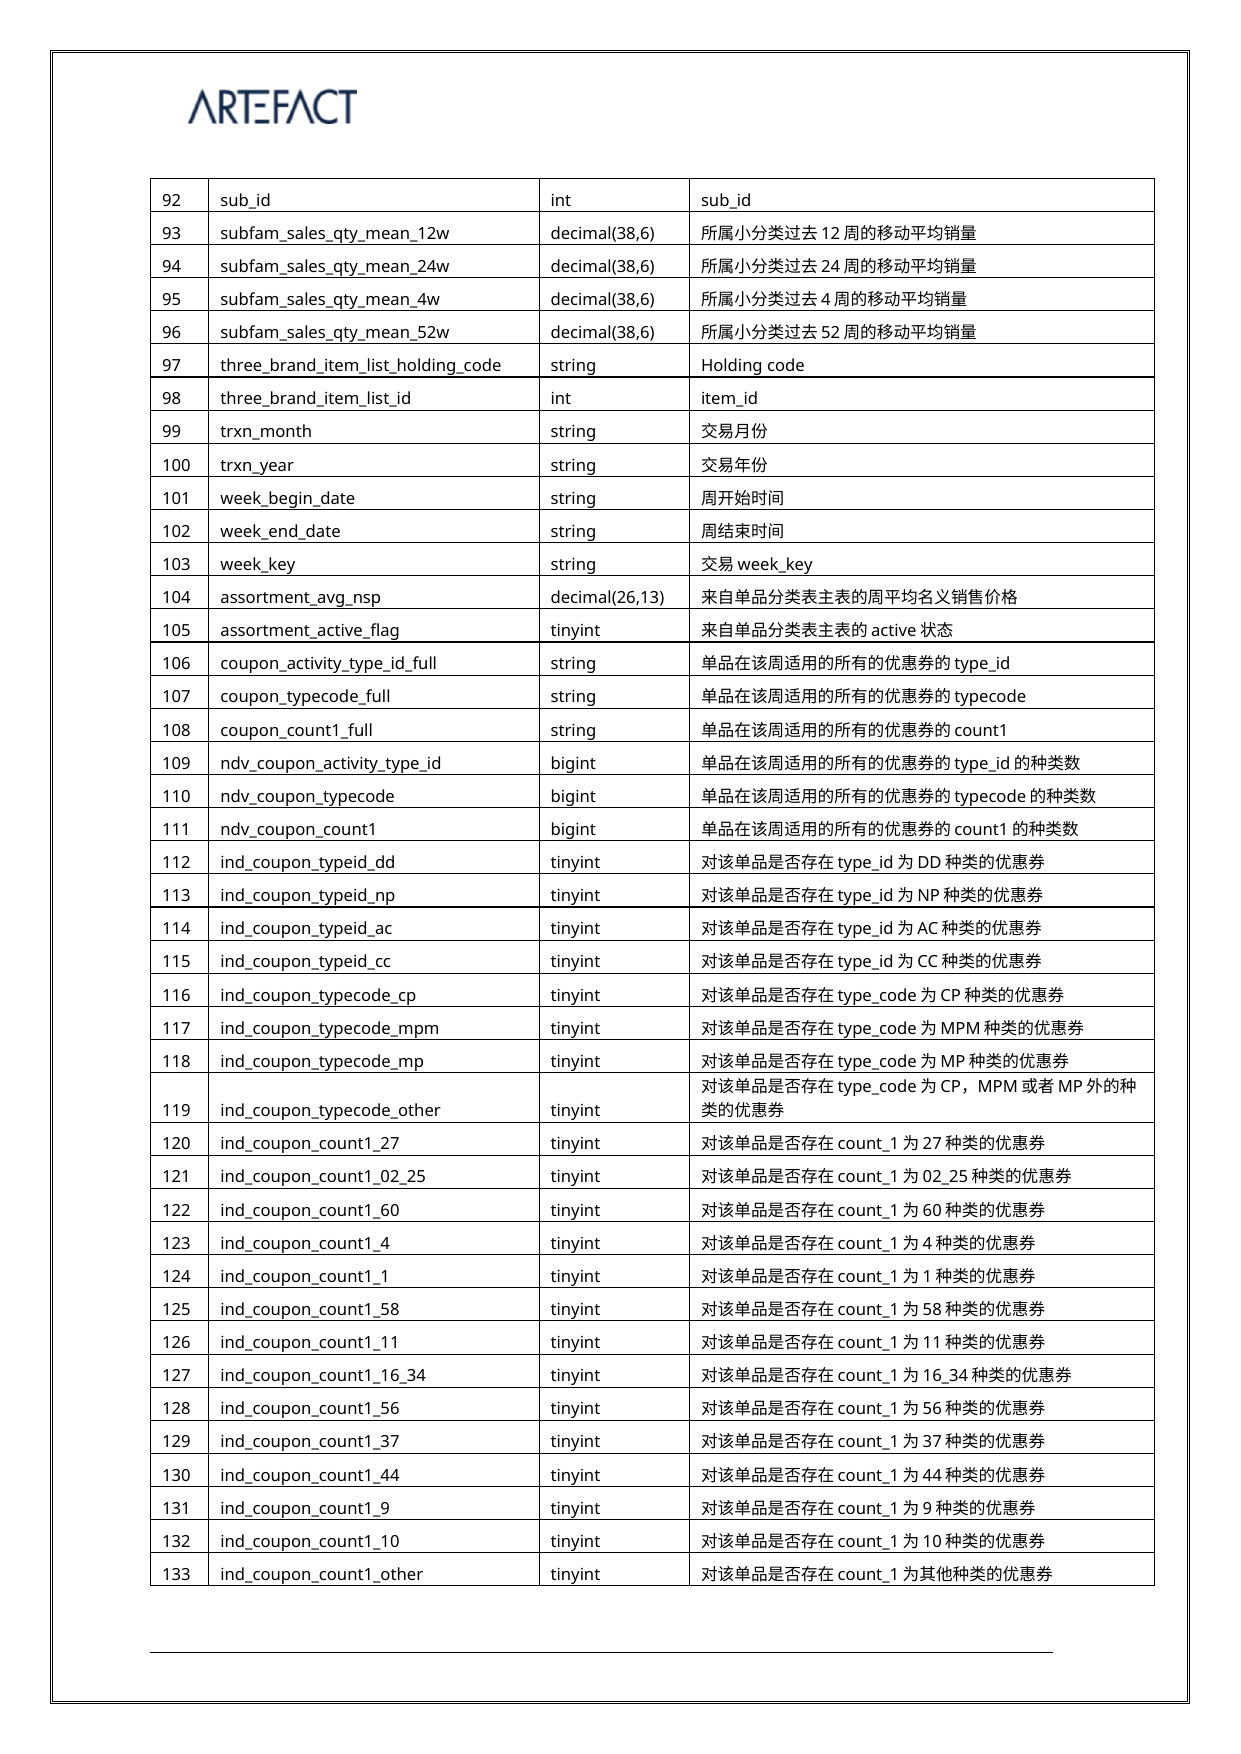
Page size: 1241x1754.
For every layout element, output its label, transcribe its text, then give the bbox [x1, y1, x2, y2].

table_cell ind_coupon_typecode_mp [209, 1040, 539, 1072]
table_cell 112 [151, 841, 208, 873]
table_cell 交易week_key [690, 543, 1154, 575]
table_cell 所属小分类过去24周的移动平均销量 [690, 245, 1154, 277]
table_cell 102 [151, 510, 208, 542]
table_cell 128 [151, 1388, 208, 1420]
table_cell tinyint [540, 974, 689, 1006]
table_cell int [540, 378, 689, 409]
table_cell 117 [151, 1007, 208, 1039]
table_cell 124 [151, 1255, 208, 1287]
table_cell 对该单品是否存在type_id为NP种类的优惠券 [690, 874, 1154, 906]
table_cell tinyint [540, 841, 689, 873]
table_cell 95 [151, 278, 208, 310]
table_cell 对该单品是否存在count_1为58种类的优惠券 [690, 1288, 1154, 1320]
table_cell 所属小分类过去4周的移动平均销量 [690, 278, 1154, 310]
table_cell 对该单品是否存在type_code为MP种类的优惠券 [690, 1040, 1154, 1072]
table_cell ind_coupon_count1_16_34 [209, 1355, 539, 1387]
table_cell 123 [151, 1222, 208, 1254]
table_cell tinyint [540, 1421, 689, 1453]
table_cell 单品在该周适用的所有的优惠券的count1的种类数 [690, 808, 1154, 840]
table_cell ind_coupon_count1_11 [209, 1321, 539, 1353]
table_cell tinyint [540, 941, 689, 973]
table_cell 131 [151, 1487, 208, 1519]
table_cell string [540, 510, 689, 542]
table_cell 对该单品是否存在count_1为10种类的优惠券 [690, 1520, 1154, 1552]
table_cell tinyint [540, 1156, 689, 1188]
table_cell 106 [151, 643, 208, 674]
table_cell 103 [151, 543, 208, 575]
table_cell ind_coupon_count1_37 [209, 1421, 539, 1453]
table_cell 130 [151, 1454, 208, 1486]
table_cell ind_coupon_typecode_cp [209, 974, 539, 1006]
table_cell decimal(38,6) [540, 245, 689, 277]
table_cell 107 [151, 676, 208, 708]
table_cell 111 [151, 808, 208, 840]
table_cell ind_coupon_count1_27 [209, 1123, 539, 1155]
table_cell 110 [151, 775, 208, 807]
table_cell 127 [151, 1355, 208, 1387]
table_cell ind_coupon_count1_44 [209, 1454, 539, 1486]
table_cell 对该单品是否存在count_1为1种类的优惠券 [690, 1255, 1154, 1287]
table_cell tinyint [540, 1222, 689, 1254]
table_cell assortment_active_flag [209, 609, 539, 641]
table_cell 94 [151, 245, 208, 277]
table_cell 周开始时间 [690, 477, 1154, 509]
table_cell tinyint [540, 1553, 689, 1585]
table_cell ind_coupon_typecode_other [209, 1073, 539, 1122]
table_cell 对该单品是否存在count_1为9种类的优惠券 [690, 1487, 1154, 1519]
table_cell week_key [209, 543, 539, 575]
table_cell string [540, 709, 689, 741]
table_cell ind_coupon_count1_10 [209, 1520, 539, 1552]
table_cell 98 [151, 378, 208, 409]
table_cell ind_coupon_typecode_mpm [209, 1007, 539, 1039]
table_cell tinyint [540, 1520, 689, 1552]
table_cell item_id [690, 378, 1154, 409]
table_cell ind_coupon_count1_4 [209, 1222, 539, 1254]
table_cell tinyint [540, 1321, 689, 1353]
table_cell string [540, 344, 689, 376]
table_cell 121 [151, 1156, 208, 1188]
table_cell int [540, 179, 689, 211]
table_cell ndv_coupon_typecode [209, 775, 539, 807]
table_cell 115 [151, 941, 208, 973]
table_cell coupon_activity_type_id_full [209, 643, 539, 674]
table_cell Holding code [690, 344, 1154, 376]
table_cell assortment_avg_nsp [209, 576, 539, 608]
table_cell coupon_typecode_full [209, 676, 539, 708]
table_cell 单品在该周适用的所有的优惠券的count1 [690, 709, 1154, 741]
table_cell decimal(38,6) [540, 311, 689, 343]
table_cell tinyint [540, 1255, 689, 1287]
table_cell tinyint [540, 1454, 689, 1486]
table_cell tinyint [540, 1007, 689, 1039]
table_cell tinyint [540, 1388, 689, 1420]
table_cell 93 [151, 212, 208, 244]
table_cell trxn_year [209, 444, 539, 476]
table_cell ndv_coupon_count1 [209, 808, 539, 840]
table_cell subfam_sales_qty_mean_52w [209, 311, 539, 343]
table_cell 单品在该周适用的所有的优惠券的typecode [690, 676, 1154, 708]
table_cell 对该单品是否存在type_id为AC种类的优惠券 [690, 908, 1154, 939]
table_cell string [540, 643, 689, 674]
table_cell bigint [540, 742, 689, 774]
table_cell 单品在该周适用的所有的优惠券的typecode的种类数 [690, 775, 1154, 807]
table_cell 对该单品是否存在type_id为DD种类的优惠券 [690, 841, 1154, 873]
table_cell ndv_coupon_activity_type_id [209, 742, 539, 774]
table_cell 96 [151, 311, 208, 343]
table_cell 118 [151, 1040, 208, 1072]
table_cell 交易年份 [690, 444, 1154, 476]
table_cell string [540, 444, 689, 476]
table_cell ind_coupon_typeid_cc [209, 941, 539, 973]
table_cell sub_id [690, 179, 1154, 211]
table_cell tinyint [540, 1123, 689, 1155]
table_cell 132 [151, 1520, 208, 1552]
table_cell decimal(26,13) [540, 576, 689, 608]
table_cell week_begin_date [209, 477, 539, 509]
table_cell 109 [151, 742, 208, 774]
table_cell ind_coupon_count1_other [209, 1553, 539, 1585]
table_cell 对该单品是否存在count_1为37种类的优惠券 [690, 1421, 1154, 1453]
table_cell trxn_month [209, 411, 539, 443]
table_cell 125 [151, 1288, 208, 1320]
table_cell 100 [151, 444, 208, 476]
table_cell string [540, 543, 689, 575]
table_cell ind_coupon_typeid_np [209, 874, 539, 906]
table_cell 所属小分类过去12周的移动平均销量 [690, 212, 1154, 244]
table_cell 来自单品分类表主表的active状态 [690, 609, 1154, 641]
table_cell 对该单品是否存在count_1为27种类的优惠券 [690, 1123, 1154, 1155]
table_cell ind_coupon_count1_1 [209, 1255, 539, 1287]
table_cell 对该单品是否存在type_code为CP，MPM或者MP外的种类的优惠券 [690, 1073, 1154, 1122]
table_cell 单品在该周适用的所有的优惠券的type_id的种类数 [690, 742, 1154, 774]
table_cell 129 [151, 1421, 208, 1453]
table_cell 105 [151, 609, 208, 641]
table_cell tinyint [540, 1355, 689, 1387]
table_cell 99 [151, 411, 208, 443]
table_cell 对该单品是否存在count_1为60种类的优惠券 [690, 1189, 1154, 1221]
table_cell tinyint [540, 1288, 689, 1320]
table_cell sub_id [209, 179, 539, 211]
table_cell tinyint [540, 1189, 689, 1221]
table_cell bigint [540, 808, 689, 840]
table_cell ind_coupon_count1_56 [209, 1388, 539, 1420]
table_cell 97 [151, 344, 208, 376]
table_cell 120 [151, 1123, 208, 1155]
table_cell coupon_count1_full [209, 709, 539, 741]
table_cell bigint [540, 775, 689, 807]
table_cell ind_coupon_typeid_ac [209, 908, 539, 939]
table_cell three_brand_item_list_id [209, 378, 539, 409]
table_cell 交易月份 [690, 411, 1154, 443]
table_cell week_end_date [209, 510, 539, 542]
table_cell string [540, 477, 689, 509]
table_cell tinyint [540, 1487, 689, 1519]
table_cell 对该单品是否存在count_1为16_34种类的优惠券 [690, 1355, 1154, 1387]
table_cell 所属小分类过去52周的移动平均销量 [690, 311, 1154, 343]
table_cell ind_coupon_typeid_dd [209, 841, 539, 873]
table_cell 对该单品是否存在type_code为CP种类的优惠券 [690, 974, 1154, 1006]
table_cell 对该单品是否存在count_1为02_25种类的优惠券 [690, 1156, 1154, 1188]
table_cell 101 [151, 477, 208, 509]
table_cell 126 [151, 1321, 208, 1353]
table_cell 对该单品是否存在count_1为4种类的优惠券 [690, 1222, 1154, 1254]
table_cell tinyint [540, 1040, 689, 1072]
table_cell subfam_sales_qty_mean_12w [209, 212, 539, 244]
table_cell 对该单品是否存在count_1为56种类的优惠券 [690, 1388, 1154, 1420]
table_cell 119 [151, 1073, 208, 1122]
table_cell 108 [151, 709, 208, 741]
table_cell 113 [151, 874, 208, 906]
table_cell string [540, 411, 689, 443]
table_cell tinyint [540, 908, 689, 939]
table_cell subfam_sales_qty_mean_4w [209, 278, 539, 310]
table_cell 114 [151, 908, 208, 939]
table_cell 116 [151, 974, 208, 1006]
table_cell 对该单品是否存在count_1为11种类的优惠券 [690, 1321, 1154, 1353]
picture [156, 62, 380, 149]
table_cell 对该单品是否存在type_code为MPM种类的优惠券 [690, 1007, 1154, 1039]
table_cell three_brand_item_list_holding_code [209, 344, 539, 376]
table_cell 92 [151, 179, 208, 211]
table_cell ind_coupon_count1_60 [209, 1189, 539, 1221]
table_cell 122 [151, 1189, 208, 1221]
table_cell 来自单品分类表主表的周平均名义销售价格 [690, 576, 1154, 608]
table_cell subfam_sales_qty_mean_24w [209, 245, 539, 277]
table_cell ind_coupon_count1_02_25 [209, 1156, 539, 1188]
table_cell decimal(38,6) [540, 212, 689, 244]
table_cell tinyint [540, 1073, 689, 1122]
table_cell 对该单品是否存在count_1为44种类的优惠券 [690, 1454, 1154, 1486]
table_cell 对该单品是否存在count_1为其他种类的优惠券 [690, 1553, 1154, 1585]
table_cell 对该单品是否存在type_id为CC种类的优惠券 [690, 941, 1154, 973]
table_cell ind_coupon_count1_58 [209, 1288, 539, 1320]
table_cell 133 [151, 1553, 208, 1585]
table_cell string [540, 676, 689, 708]
table_cell tinyint [540, 609, 689, 641]
table_cell 104 [151, 576, 208, 608]
table_cell 周结束时间 [690, 510, 1154, 542]
table_cell decimal(38,6) [540, 278, 689, 310]
table_cell 单品在该周适用的所有的优惠券的type_id [690, 643, 1154, 674]
table_cell tinyint [540, 874, 689, 906]
table_cell ind_coupon_count1_9 [209, 1487, 539, 1519]
